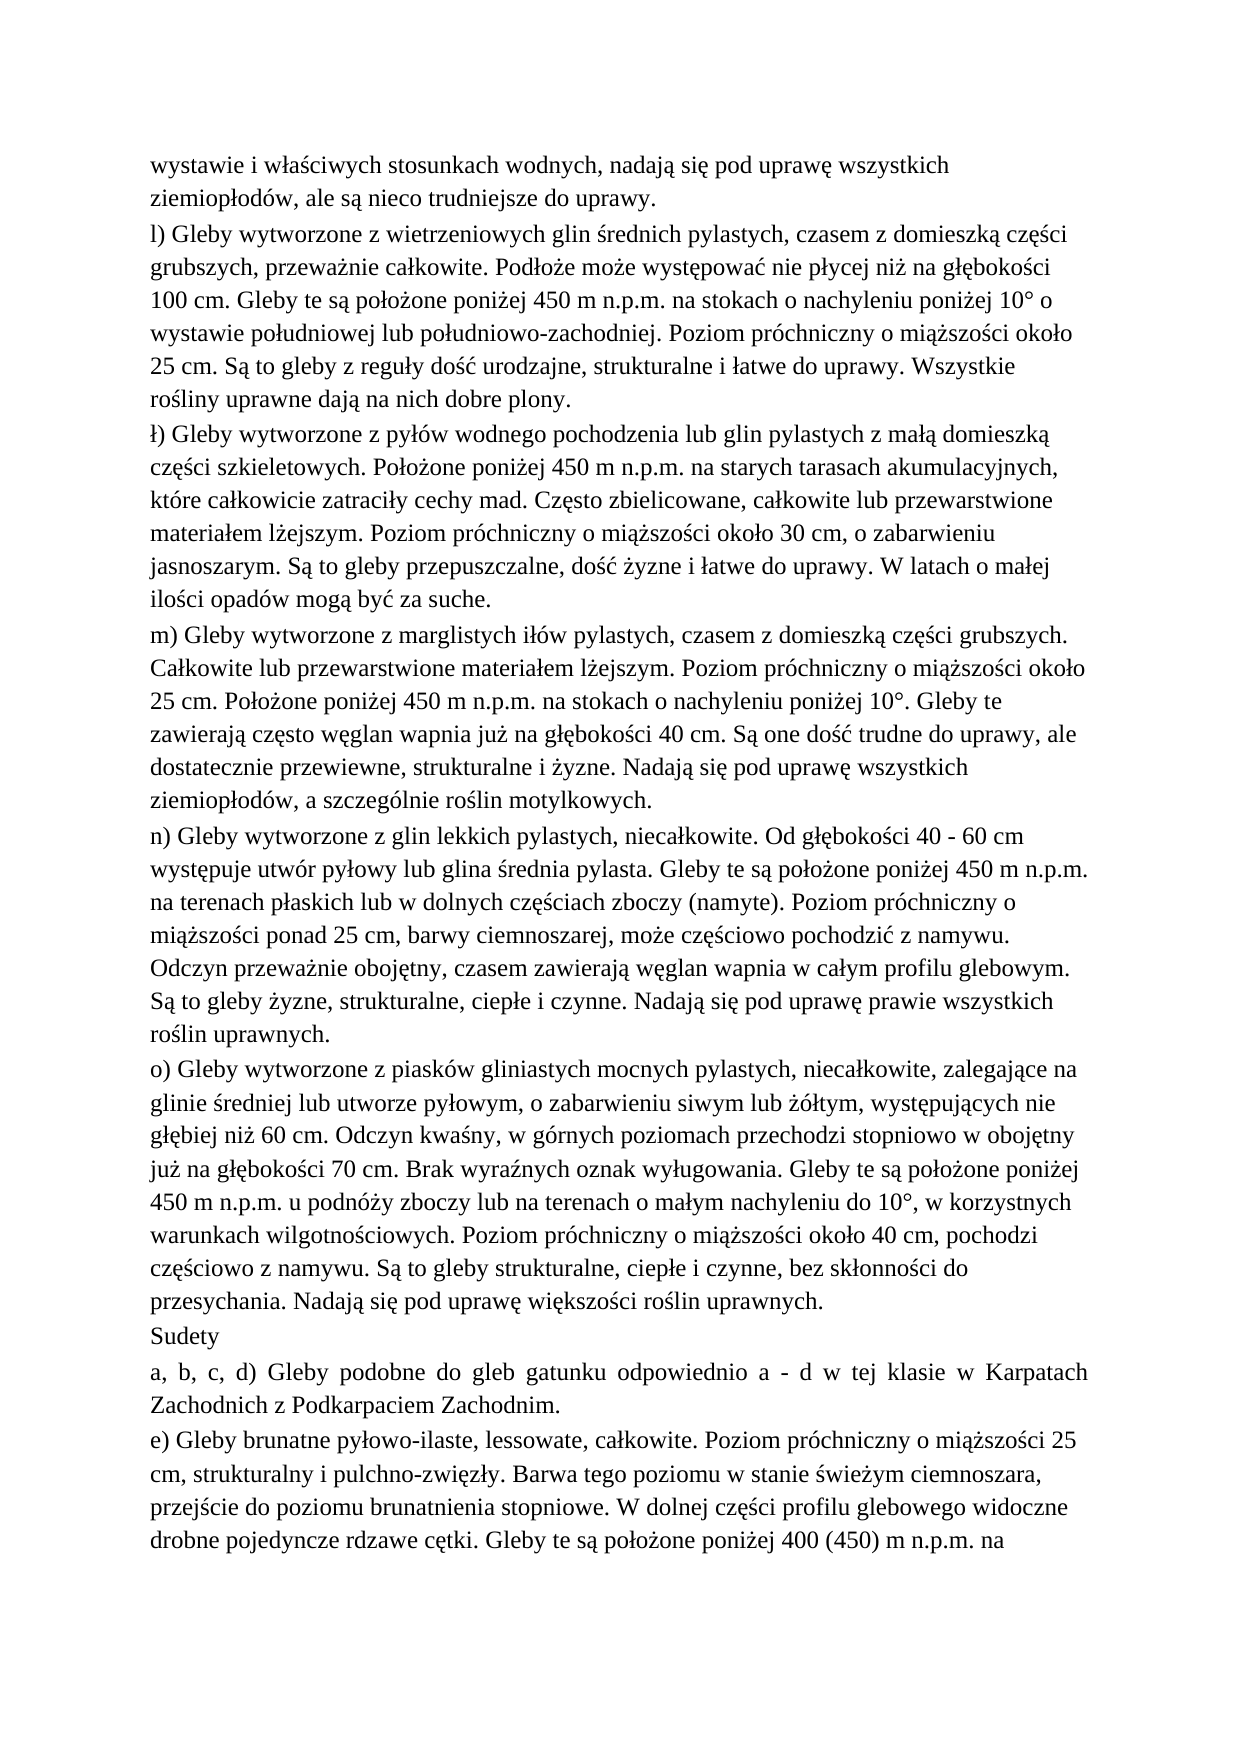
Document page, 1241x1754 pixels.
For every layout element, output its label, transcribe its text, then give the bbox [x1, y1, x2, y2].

text Sudety [150, 1321, 1090, 1350]
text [150, 150, 1090, 212]
text ł) Gleby wytworzone z pyłów wodnego pochodzenia lub glin pylastych z małą domieszką części szkieletowych. Położone poniżej 450 m n.p.m. na starych tarasach akumulacyjnych, które całkowicie zatraciły cechy mad. Często zbielicowane, całkowite lub przewarstwione materiałem lżejszym. Poziom próchniczny o miąższości około 30 cm, o zabarwieniu jasnoszarym. Są to gleby przepuszczalne, dość żyzne i łatwe do uprawy. W latach o małej ilości opadów mogą być za suche. [150, 419, 1090, 613]
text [150, 1426, 1090, 1553]
text a, b, c, d) Gleby podobne do gleb gatunku odpowiednio a - d w tej klasie w Karpatach Zachodnich z Podkarpaciem Zachodnim. [150, 1357, 1090, 1419]
text o) Gleby wytworzone z piasków gliniastych mocnych pylastych, niecałkowite, zalegające na glinie średniej lub utworze pyłowym, o zabarwieniu siwym lub żółtym, występujących nie głębiej niż 60 cm. Odczyn kwaśny, w górnych poziomach przechodzi stopniowo w obojętny już na głębokości 70 cm. Brak wyraźnych oznak wyługowania. Gleby te są położone poniżej 450 m n.p.m. u podnóży zboczy lub na terenach o małym nachyleniu do 10°, w korzystnych warunkach wilgotnościowych. Poziom próchniczny o miąższości około 40 cm, pochodzi częściowo z namywu. Są to gleby strukturalne, ciepłe i czynne, bez skłonności do przesychania. Nadają się pod uprawę większości roślin uprawnych. [150, 1054, 1090, 1314]
text n) Gleby wytworzone z glin lekkich pylastych, niecałkowite. Od głębokości 40 - 60 cm występuje utwór pyłowy lub glina średnia pylasta. Gleby te są położone poniżej 450 m n.p.m. na terenach płaskich lub w dolnych częściach zboczy (namyte). Poziom próchniczny o miąższości ponad 25 cm, barwy ciemnoszarej, może częściowo pochodzić z namywu. Odczyn przeważnie obojętny, czasem zawierają węglan wapnia w całym profilu glebowym. Są to gleby żyzne, strukturalne, ciepłe i czynne. Nadają się pod uprawę prawie wszystkich roślin uprawnych. [150, 821, 1090, 1048]
text l) Gleby wytworzone z wietrzeniowych glin średnich pylastych, czasem z domieszką części grubszych, przeważnie całkowite. Podłoże może występować nie płycej niż na głębokości 100 cm. Gleby te są położone poniżej 450 m n.p.m. na stokach o nachyleniu poniżej 10° o wystawie południowej lub południowo-zachodniej. Poziom próchniczny o miąższości około 25 cm. Są to gleby z reguły dość urodzajne, strukturalne i łatwe do uprawy. Wszystkie rośliny uprawne dają na nich dobre plony. [150, 219, 1090, 412]
text m) Gleby wytworzone z marglistych iłów pylastych, czasem z domieszką części grubszych. Całkowite lub przewarstwione materiałem lżejszym. Poziom próchniczny o miąższości około 25 cm. Położone poniżej 450 m n.p.m. na stokach o nachyleniu poniżej 10°. Gleby te zawierają często węglan wapnia już na głębokości 40 cm. Są one dość trudne do uprawy, ale dostatecznie przewiewne, strukturalne i żyzne. Nadają się pod uprawę wszystkich ziemiopłodów, a szczególnie roślin motylkowych. [150, 620, 1090, 814]
